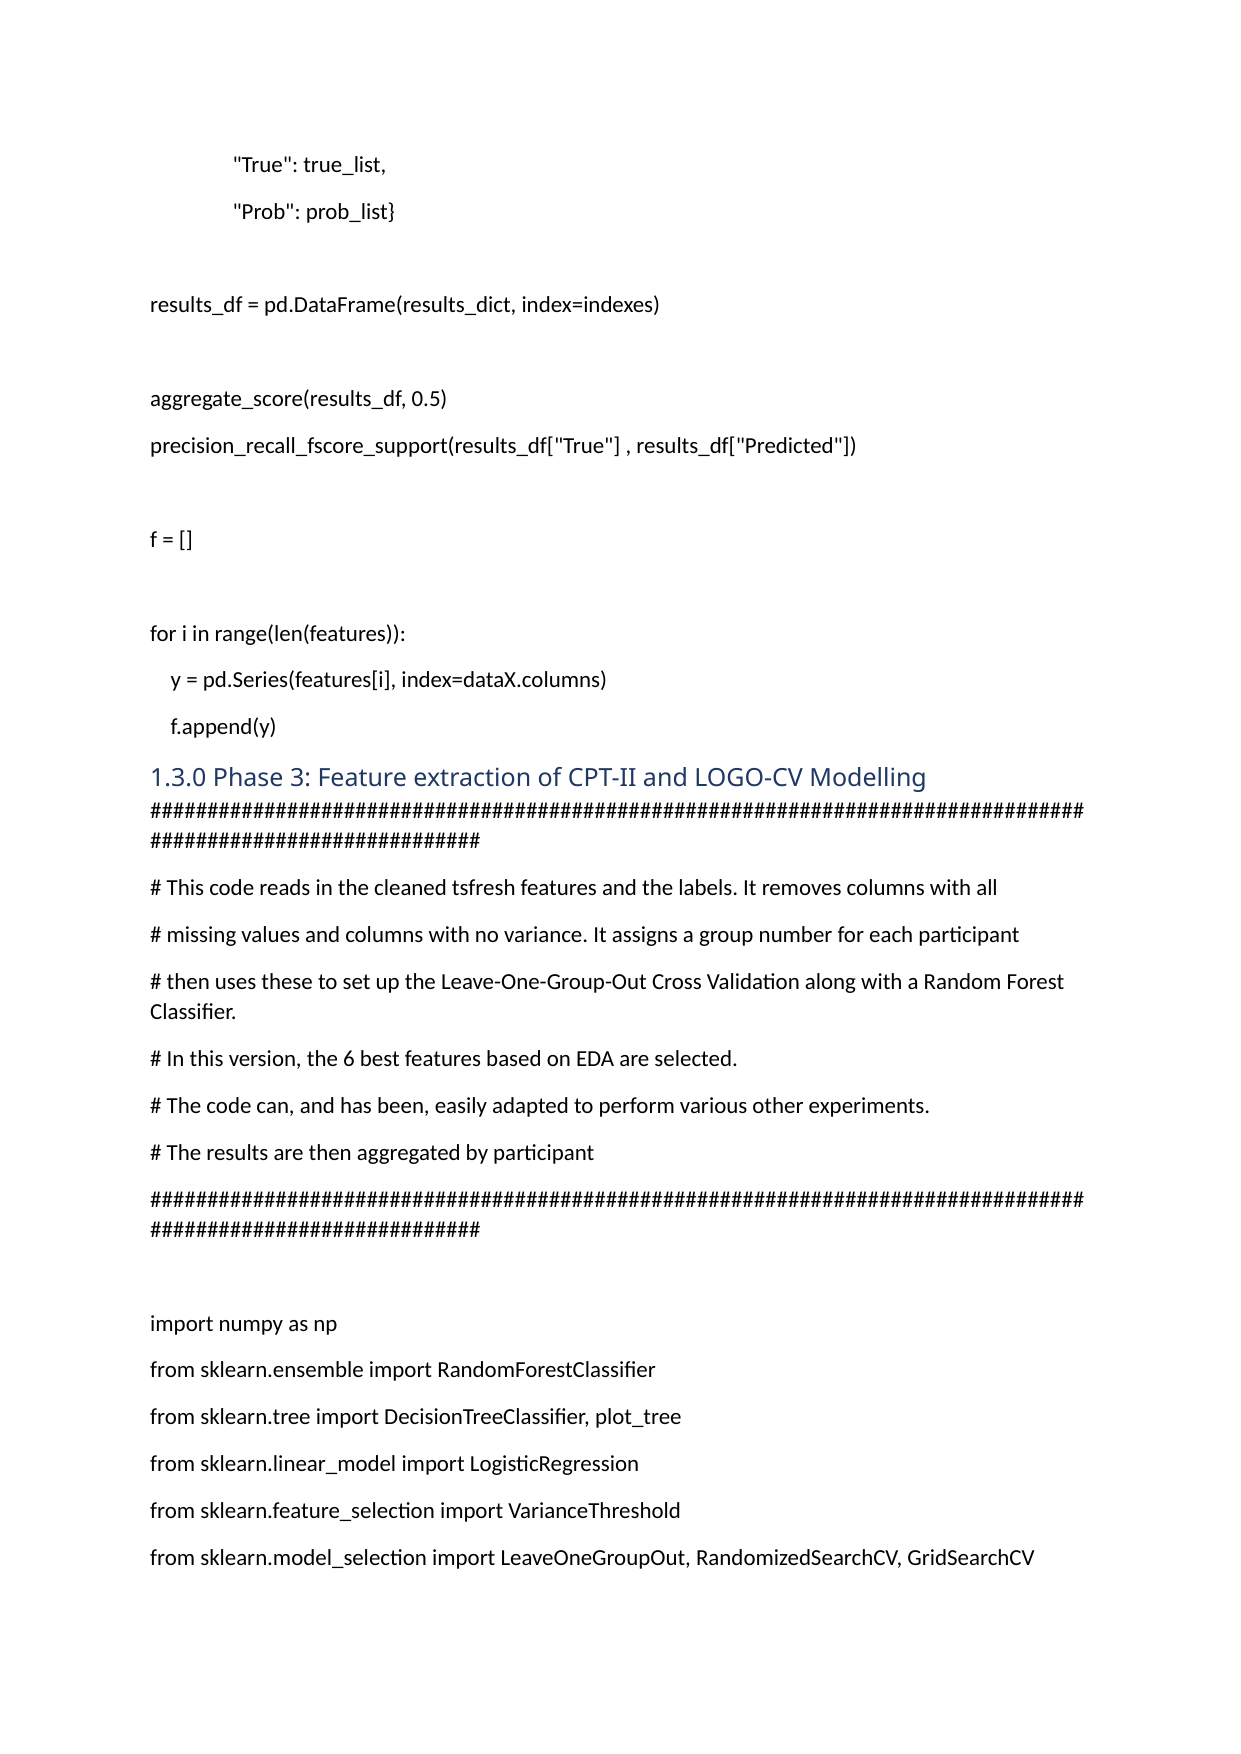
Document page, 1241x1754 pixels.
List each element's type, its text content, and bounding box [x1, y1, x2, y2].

text for i in range(len(features)): [150, 619, 1090, 647]
subtitle 1.3.0 Phase 3: Feature extraction of CPT-II and LOGO-CV Modelling [150, 759, 1090, 793]
text "True": true_list, [150, 150, 1090, 178]
text from sklearn.model_selection import LeaveOneGroupOut, RandomizedSearchCV, GridSearchCV [150, 1543, 1090, 1571]
text from sklearn.linear_model import LogisticRegression [150, 1449, 1090, 1477]
text # In this version, the 6 best features based on EDA are selected. [150, 1044, 1090, 1072]
text y = pd.Series(features[i], index=dataX.columns) [150, 666, 1090, 694]
text "Prob": prob_list} [150, 197, 1090, 225]
text ############################################################################################################### [150, 1185, 1090, 1243]
text # The results are then aggregated by participant [150, 1138, 1090, 1166]
text results_df = pd.DataFrame(results_dict, index=indexes) [150, 291, 1090, 319]
text from sklearn.feature_selection import VarianceThreshold [150, 1496, 1090, 1524]
text # missing values and columns with no variance. It assigns a group number for each participant [150, 920, 1090, 948]
text from sklearn.ensemble import RandomForestClassifier [150, 1356, 1090, 1383]
text aggregate_score(results_df, 0.5) [150, 384, 1090, 412]
text f = [] [150, 525, 1090, 553]
text ############################################################################################################### [150, 796, 1090, 854]
text # The code can, and has been, easily adapted to perform various other experiments. [150, 1091, 1090, 1119]
text # then uses these to set up the Leave-One-Group-Out Cross Validation along with a Random Forest Classifier. [150, 967, 1090, 1025]
text # This code reads in the cleaned tsfresh features and the labels. It removes columns with all [150, 873, 1090, 901]
text from sklearn.tree import DecisionTreeClassifier, plot_tree [150, 1402, 1090, 1430]
text import numpy as np [150, 1309, 1090, 1337]
text precision_recall_fscore_support(results_df["True"] , results_df["Predicted"]) [150, 431, 1090, 459]
text f.append(y) [150, 712, 1090, 741]
